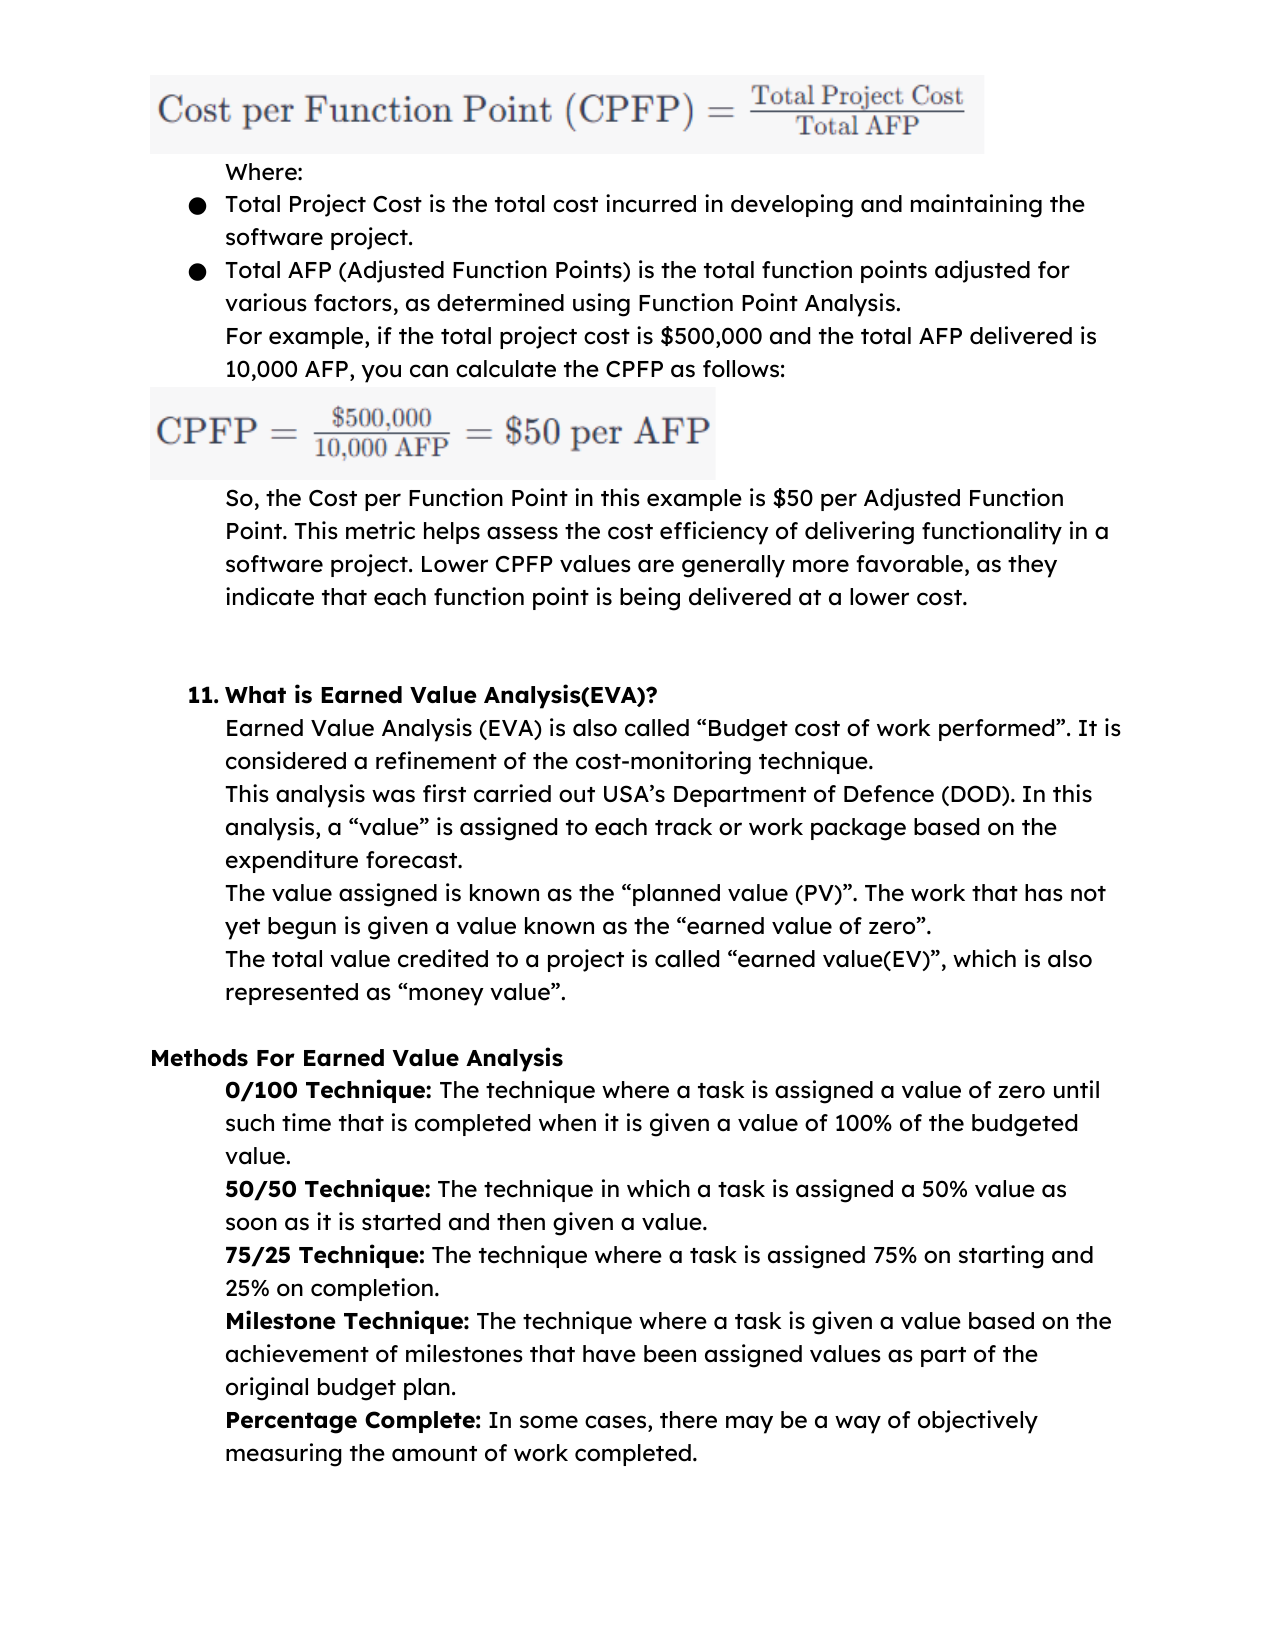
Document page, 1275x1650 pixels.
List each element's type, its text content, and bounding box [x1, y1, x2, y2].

text Percentage Complete: In some cases, there may be a way of objectively measuring the amount of work completed. [225, 1405, 1125, 1467]
text Milestone Technique: The technique where a task is given a value based on the achievement of milestones that have been assigned values as part of the original budget plan. [225, 1306, 1125, 1401]
text Where: [150, 157, 1125, 186]
text This analysis was first carried out USA’s Department of Defence (DOD). In this analysis, a “value” is assigned to each track or work package based on the expenditure forecast. [225, 780, 1125, 874]
text Earned Value Analysis (EVA) is also called “Budget cost of work performed”. It is considered a refinement of the cost-monitoring technique. [225, 714, 1125, 775]
text 75/25 Technique: The technique where a task is assigned 75% on starting and 25% on completion. [225, 1241, 1125, 1302]
text So, the Cost per Function Point in this example is $50 per Adjusted Function Point. This metric helps assess the cost efficiency of delivering functionality in a software project. Lower CPFP values are generally more favorable, as they indicate that each function point is being delivered at a lower cost. [225, 483, 1125, 611]
text 50/50 Technique: The technique in which a task is assigned a 50% value as soon as it is started and then given a value. [225, 1175, 1125, 1236]
text The total value credited to a project is called “earned value(EV)”, which is also represented as “money value”. [225, 944, 1125, 1006]
text 0/100 Technique: The technique where a task is assigned a value of zero until such time that is completed when it is given a value of 100% of the budgeted value. [225, 1076, 1125, 1170]
text The value assigned is known as the “planned value (PV)”. The work that has not yet begun is given a value known as the “earned value of zero”. [225, 878, 1125, 940]
list What is Earned Value Analysis(EVA)? [187, 681, 1125, 709]
text Methods For Earned Value Analysis [150, 1043, 1125, 1072]
picture [150, 75, 985, 154]
picture [150, 387, 716, 480]
text For example, if the total project cost is $500,000 and the total AFP delivered is 10,000 AFP, you can calculate the CPFP as follows: [225, 322, 1125, 383]
list Total AFP (Adjusted Function Points) is the total function points adjusted for various factors, as determined using Function Point Analysis. [187, 256, 1125, 317]
list Total Project Cost is the total cost incurred in developing and maintaining the software project. [187, 190, 1125, 251]
